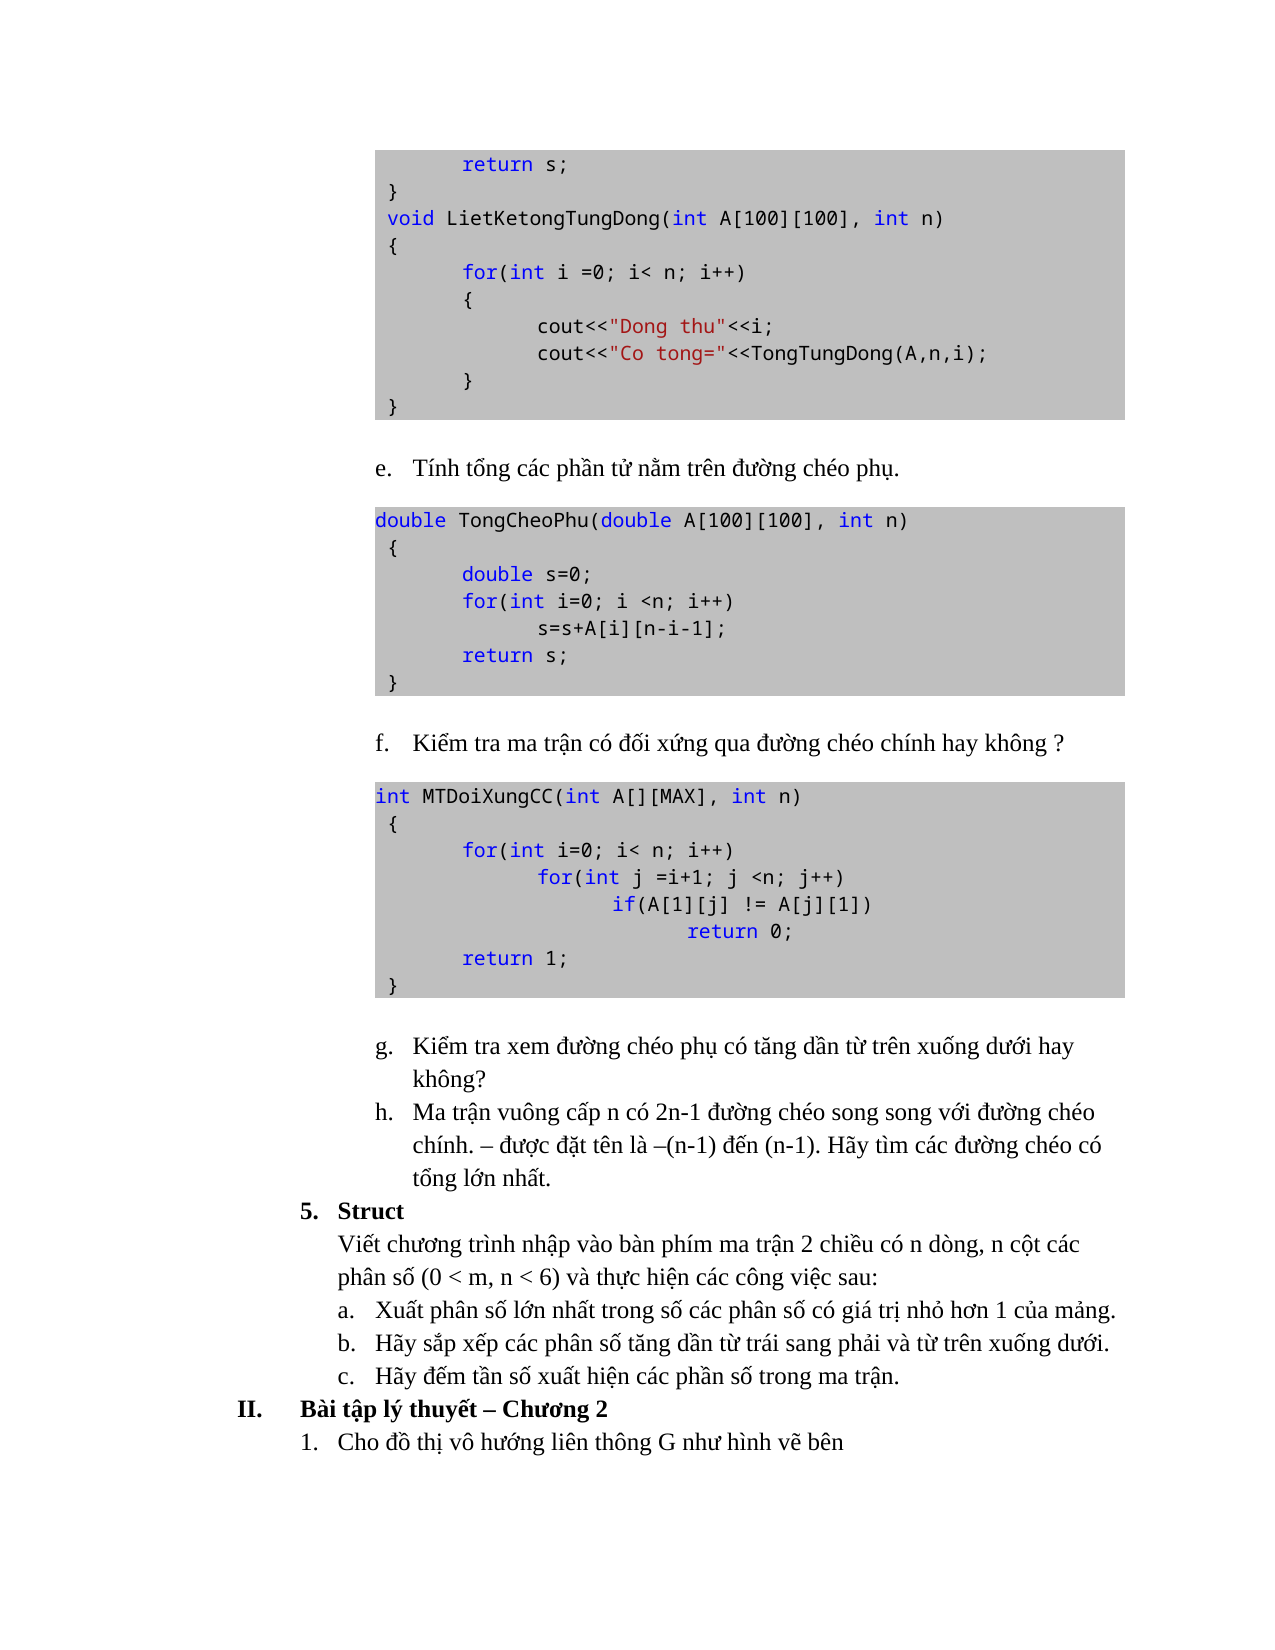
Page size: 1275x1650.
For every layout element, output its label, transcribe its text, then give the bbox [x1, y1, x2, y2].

list Kiểm tra xem đường chéo phụ có tăng dần từ trên xuống dưới hay không? [375, 1031, 1125, 1093]
text return s; [375, 642, 1125, 668]
text double s=0; [375, 561, 1125, 588]
text double TongCheoPhu(double A[100][100], int n) [375, 507, 1125, 534]
list Viết chương trình nhập vào bàn phím ma trận 2 chiều có n dòng, n cột các phân số (0 < m, n < 6) và thực hiện các công việc sau: [337, 1229, 1125, 1291]
text { [375, 285, 1125, 312]
text } [375, 393, 1125, 420]
text for(int j =i+1; j <n; j++) [375, 863, 1125, 890]
text int MTDoiXungCC(int A[][MAX], int n) [375, 782, 1125, 809]
text } [375, 366, 1125, 393]
text } [375, 177, 1125, 204]
text void LietKetongTungDong(int A[100][100], int n) [375, 204, 1125, 231]
text return s; [375, 150, 1125, 177]
list Bài tập lý thuyết – Chương 2 [262, 1394, 1125, 1423]
text cout<<"Co tong="<<TongTungDong(A,n,i); [375, 339, 1125, 366]
text s=s+A[i][n-i-1]; [375, 614, 1125, 642]
text for(int i =0; i< n; i++) [375, 258, 1125, 285]
list Cho đồ thị vô hướng liên thông G như hình vẽ bên [300, 1427, 1125, 1456]
text { [375, 231, 1125, 258]
list Hãy đếm tần số xuất hiện các phần số trong ma trận. [337, 1361, 1125, 1390]
text } [375, 668, 1125, 696]
list Tính tổng các phần tử nằm trên đường chéo phụ. [375, 453, 1125, 482]
list Hãy sắp xếp các phân số tăng dần từ trái sang phải và từ trên xuống dưới. [337, 1328, 1125, 1357]
text { [375, 809, 1125, 836]
text for(int i=0; i< n; i++) [375, 836, 1125, 863]
text return 1; [375, 944, 1125, 971]
list Ma trận vuông cấp n có 2n-1 đường chéo song song với đường chéo chính. – được đặt tên là –(n-1) đến (n-1). Hãy tìm các đường chéo có tổng lớn nhất. [375, 1097, 1125, 1192]
list Kiểm tra ma trận có đối xứng qua đường chéo chính hay không ? [375, 728, 1125, 757]
text if(A[1][j] != A[j][1]) [375, 890, 1125, 917]
text { [375, 534, 1125, 561]
list Xuất phân số lớn nhất trong số các phân số có giá trị nhỏ hơn 1 của mảng. [337, 1295, 1125, 1324]
list Struct [300, 1196, 1125, 1225]
text return 0; [375, 917, 1125, 944]
text cout<<"Dong thu"<<i; [375, 312, 1125, 339]
text } [375, 971, 1125, 998]
text for(int i=0; i <n; i++) [375, 588, 1125, 614]
